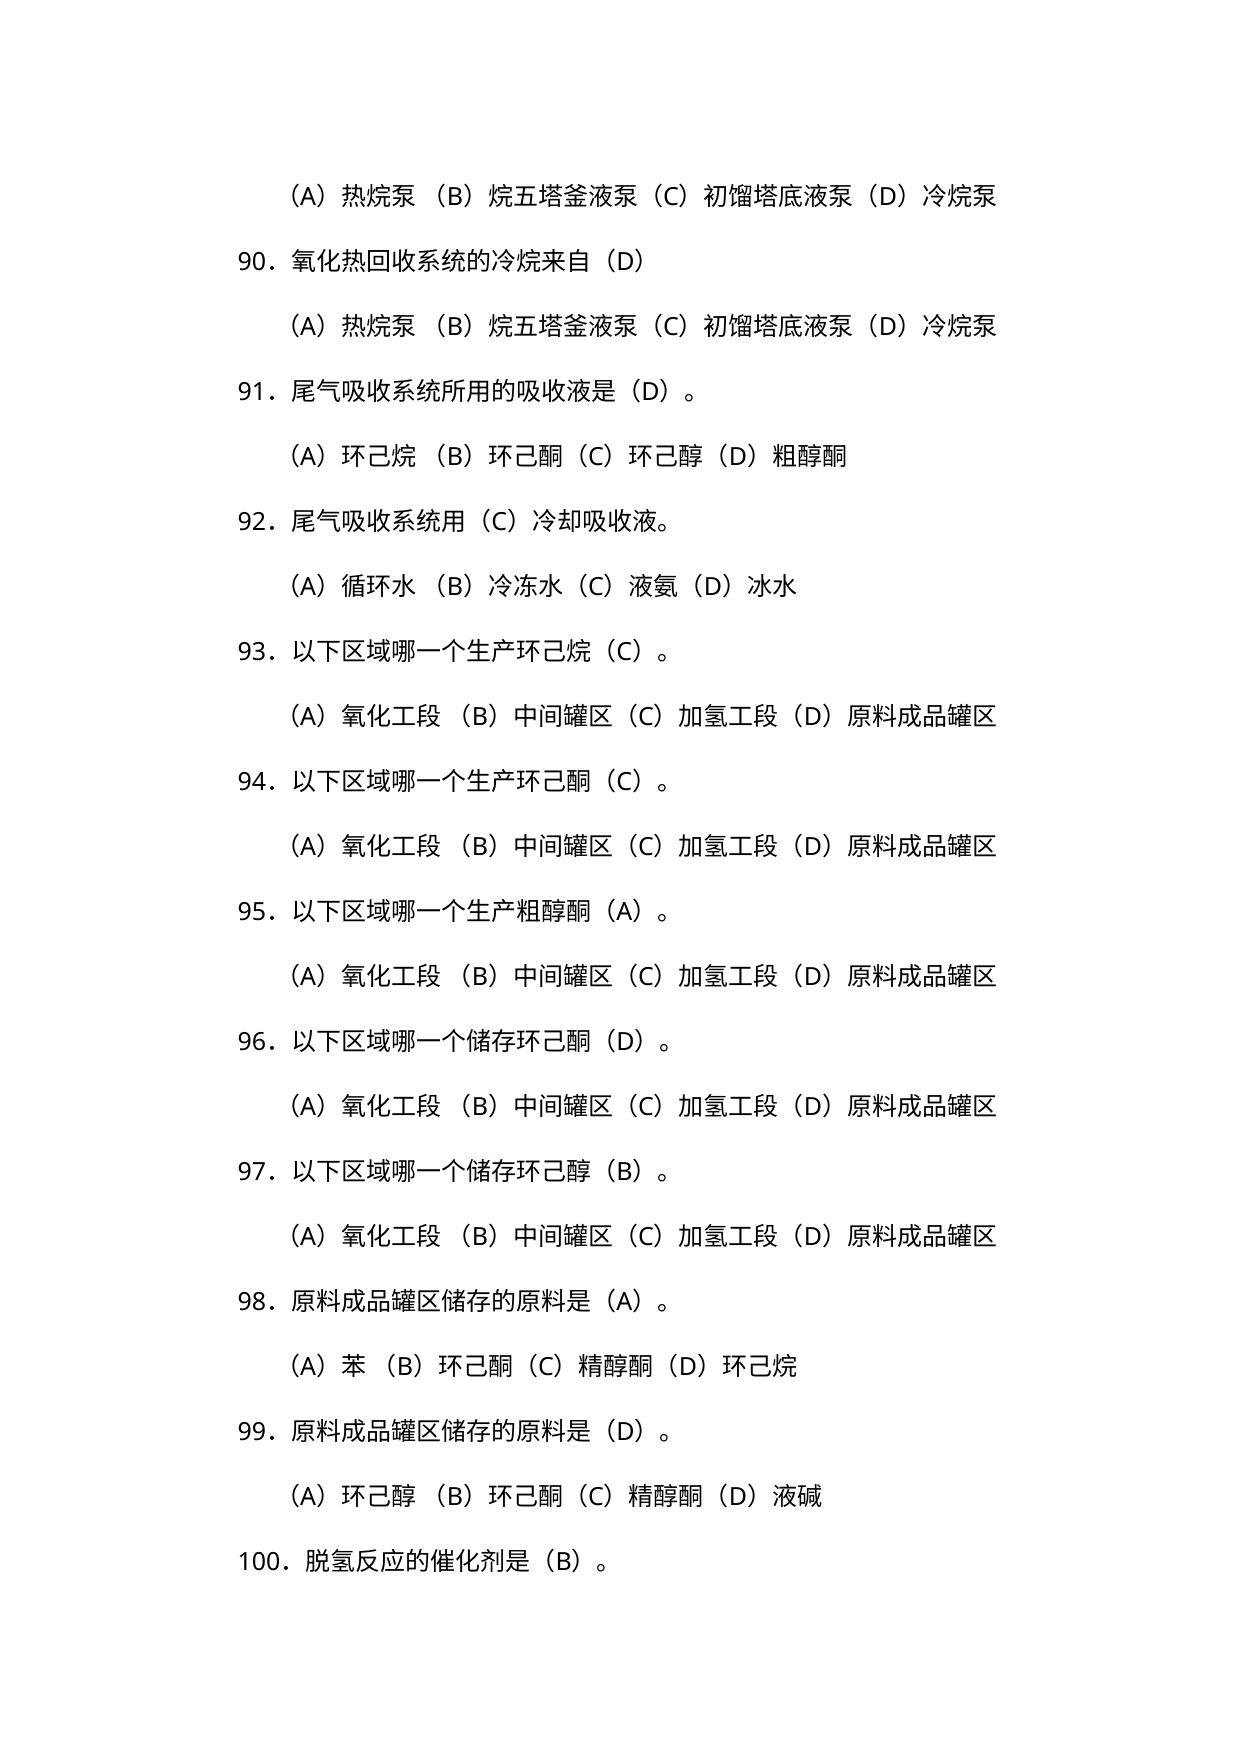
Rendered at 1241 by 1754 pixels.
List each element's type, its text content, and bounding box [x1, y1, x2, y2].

list 以下区域哪一个生产粗醇酮（A）。 [187, 877, 1053, 942]
text （A）苯 （B）环己酮（C）精醇酮（D）环己烷 [231, 1332, 1053, 1397]
text （A）氧化工段 （B）中间罐区（C）加氢工段（D）原料成品罐区 [231, 1072, 1053, 1137]
text （A）环己醇 （B）环己酮（C）精醇酮（D）液碱 [231, 1462, 1053, 1527]
list 原料成品罐区储存的原料是（D）。 [187, 1397, 1053, 1462]
list 以下区域哪一个储存环己醇（B）。 [187, 1137, 1053, 1202]
list 氧化热回收系统的冷烷来自（D） [187, 227, 1053, 292]
list 以下区域哪一个生产环己酮（C）。 [187, 747, 1053, 812]
text （A）循环水 （B）冷冻水（C）液氨（D）冰水 [231, 552, 1053, 617]
list 脱氢反应的催化剂是（B）。 [187, 1527, 1053, 1592]
text （A）热烷泵 （B）烷五塔釜液泵（C）初馏塔底液泵（D）冷烷泵 [231, 162, 1053, 227]
list 尾气吸收系统所用的吸收液是（D）。 [187, 357, 1053, 422]
list 以下区域哪一个储存环己酮（D）。 [187, 1007, 1053, 1072]
text （A）氧化工段 （B）中间罐区（C）加氢工段（D）原料成品罐区 [231, 1202, 1053, 1267]
text （A）环己烷 （B）环己酮（C）环己醇（D）粗醇酮 [231, 422, 1053, 487]
list 原料成品罐区储存的原料是（A）。 [187, 1267, 1053, 1332]
text （A）氧化工段 （B）中间罐区（C）加氢工段（D）原料成品罐区 [231, 812, 1053, 877]
text （A）氧化工段 （B）中间罐区（C）加氢工段（D）原料成品罐区 [231, 682, 1053, 747]
text （A）热烷泵 （B）烷五塔釜液泵（C）初馏塔底液泵（D）冷烷泵 [231, 292, 1053, 357]
list 尾气吸收系统用（C）冷却吸收液。 [187, 487, 1053, 552]
list 以下区域哪一个生产环己烷（C）。 [187, 617, 1053, 682]
text （A）氧化工段 （B）中间罐区（C）加氢工段（D）原料成品罐区 [231, 942, 1053, 1007]
